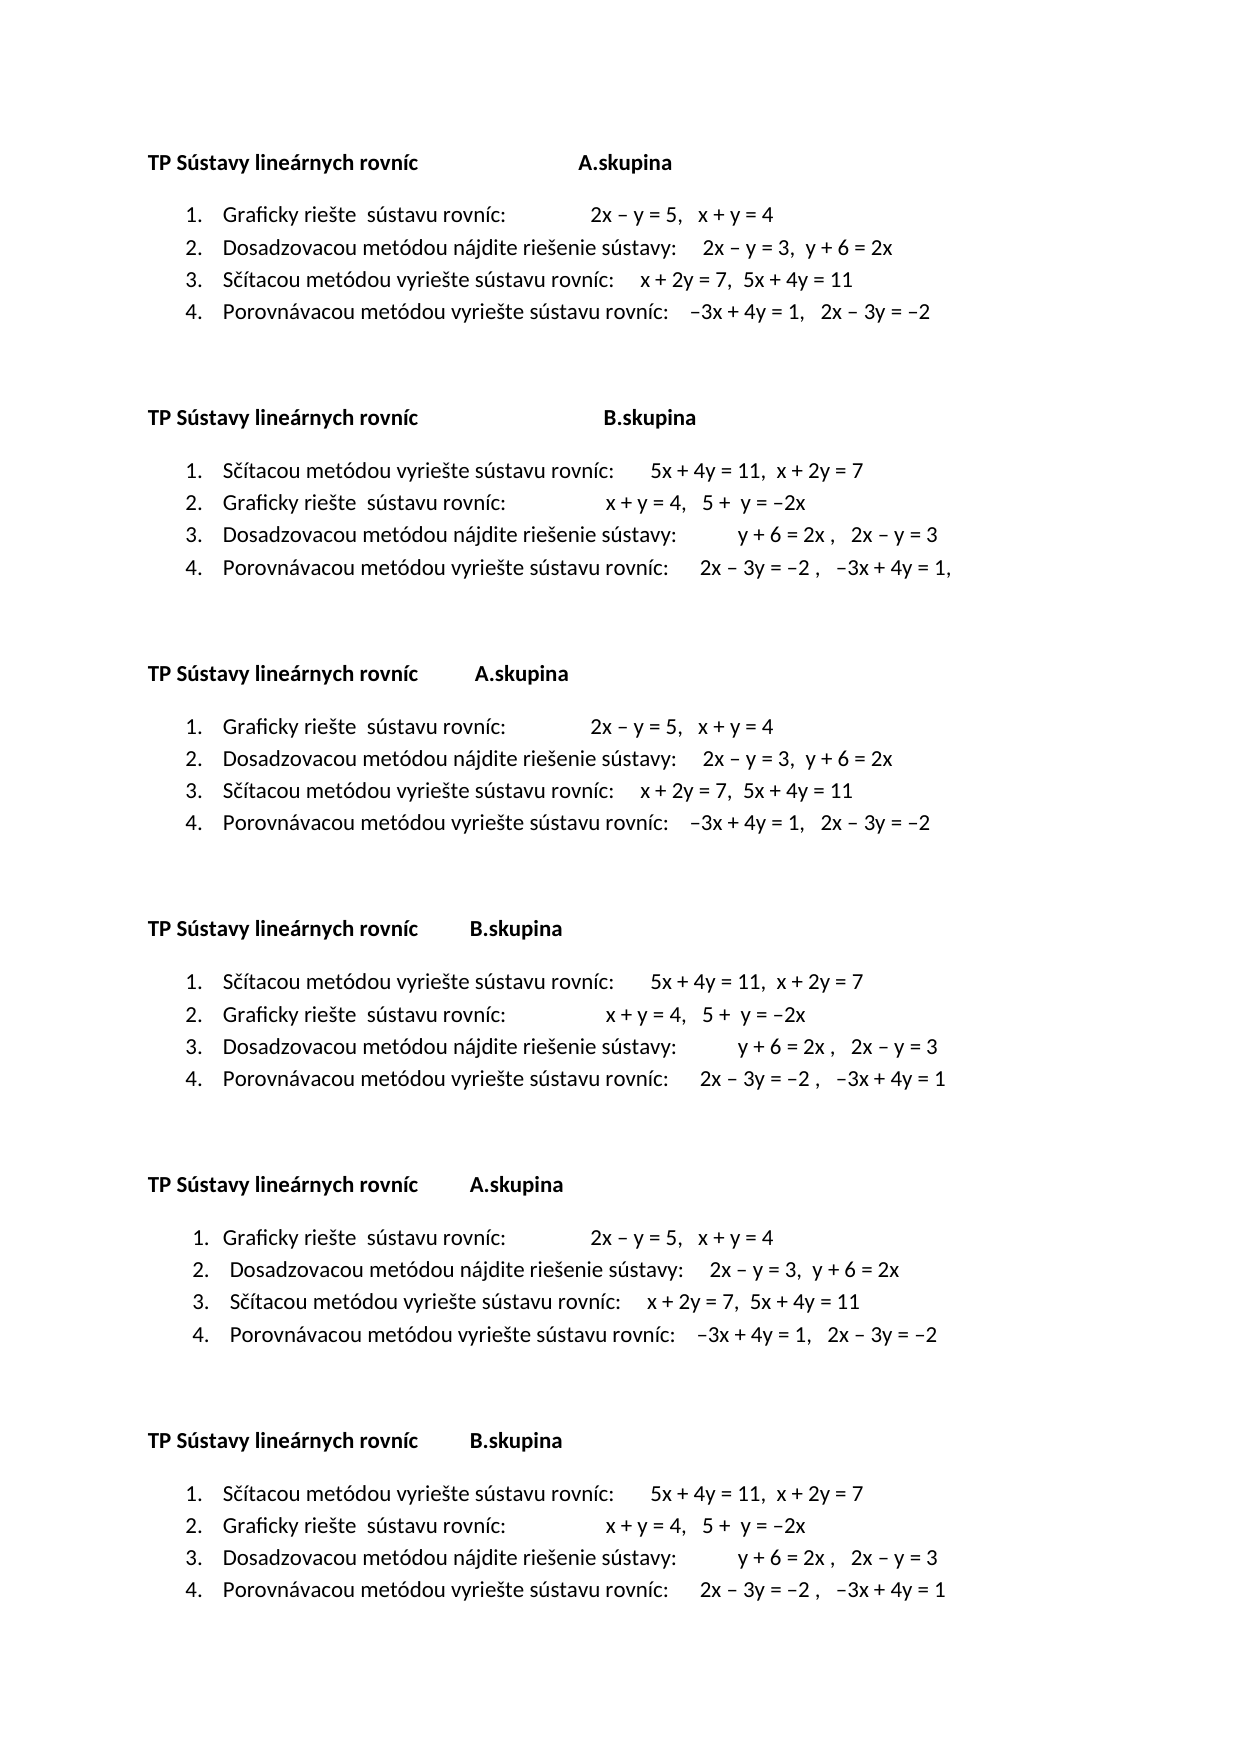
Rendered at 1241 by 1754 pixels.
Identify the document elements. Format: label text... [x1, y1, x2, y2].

list Dosadzovacou metódou nájdite riešenie sústavy: 2x – y = 3, y + 6 = 2x [185, 744, 1093, 772]
list Sčítacou metódou vyriešte sústavu rovníc: 5x + 4y = 11, x + 2y = 7 [185, 967, 1093, 996]
list Sčítacou metódou vyriešte sústavu rovníc: x + 2y = 7, 5x + 4y = 11 [185, 265, 1093, 293]
list Sčítacou metódou vyriešte sústavu rovníc: x + 2y = 7, 5x + 4y = 11 [192, 1287, 1093, 1316]
text TP Sústavy lineárnych rovníc A.skupina [148, 148, 1093, 176]
list Sčítacou metódou vyriešte sústavu rovníc: 5x + 4y = 11, x + 2y = 7 [185, 1479, 1093, 1507]
list Graficky riešte sústavu rovníc: x + y = 4, 5 + y = –2x [185, 1000, 1093, 1028]
list Porovnávacou metódou vyriešte sústavu rovníc: 2x – 3y = –2 , –3x + 4y = 1, [185, 553, 1093, 581]
text TP Sústavy lineárnych rovníc B.skupina [148, 914, 1093, 942]
list Porovnávacou metódou vyriešte sústavu rovníc: –3x + 4y = 1, 2x – 3y = –2 [192, 1320, 1093, 1348]
list Graficky riešte sústavu rovníc: x + y = 4, 5 + y = –2x [185, 1511, 1093, 1539]
list Dosadzovacou metódou nájdite riešenie sústavy: y + 6 = 2x , 2x – y = 3 [185, 1543, 1093, 1571]
text TP Sústavy lineárnych rovníc B.skupina [148, 1426, 1093, 1454]
list Porovnávacou metódou vyriešte sústavu rovníc: –3x + 4y = 1, 2x – 3y = –2 [185, 808, 1093, 836]
list Dosadzovacou metódou nájdite riešenie sústavy: y + 6 = 2x , 2x – y = 3 [185, 521, 1093, 549]
list Dosadzovacou metódou nájdite riešenie sústavy: 2x – y = 3, y + 6 = 2x [192, 1255, 1093, 1283]
list Graficky riešte sústavu rovníc: 2x – y = 5, x + y = 4 [192, 1223, 1093, 1251]
text TP Sústavy lineárnych rovníc A.skupina [148, 1170, 1093, 1198]
list Porovnávacou metódou vyriešte sústavu rovníc: –3x + 4y = 1, 2x – 3y = –2 [185, 297, 1093, 325]
list Graficky riešte sústavu rovníc: 2x – y = 5, x + y = 4 [185, 201, 1093, 229]
list Graficky riešte sústavu rovníc: x + y = 4, 5 + y = –2x [185, 488, 1093, 516]
list Sčítacou metódou vyriešte sústavu rovníc: 5x + 4y = 11, x + 2y = 7 [185, 456, 1093, 484]
text TP Sústavy lineárnych rovníc B.skupina [148, 403, 1093, 431]
list Graficky riešte sústavu rovníc: 2x – y = 5, x + y = 4 [185, 712, 1093, 740]
list Porovnávacou metódou vyriešte sústavu rovníc: 2x – 3y = –2 , –3x + 4y = 1 [185, 1064, 1093, 1092]
list Sčítacou metódou vyriešte sústavu rovníc: x + 2y = 7, 5x + 4y = 11 [185, 776, 1093, 804]
text TP Sústavy lineárnych rovníc A.skupina [148, 659, 1093, 687]
list Dosadzovacou metódou nájdite riešenie sústavy: 2x – y = 3, y + 6 = 2x [185, 233, 1093, 261]
list Dosadzovacou metódou nájdite riešenie sústavy: y + 6 = 2x , 2x – y = 3 [185, 1032, 1093, 1060]
list Porovnávacou metódou vyriešte sústavu rovníc: 2x – 3y = –2 , –3x + 4y = 1 [185, 1575, 1093, 1603]
